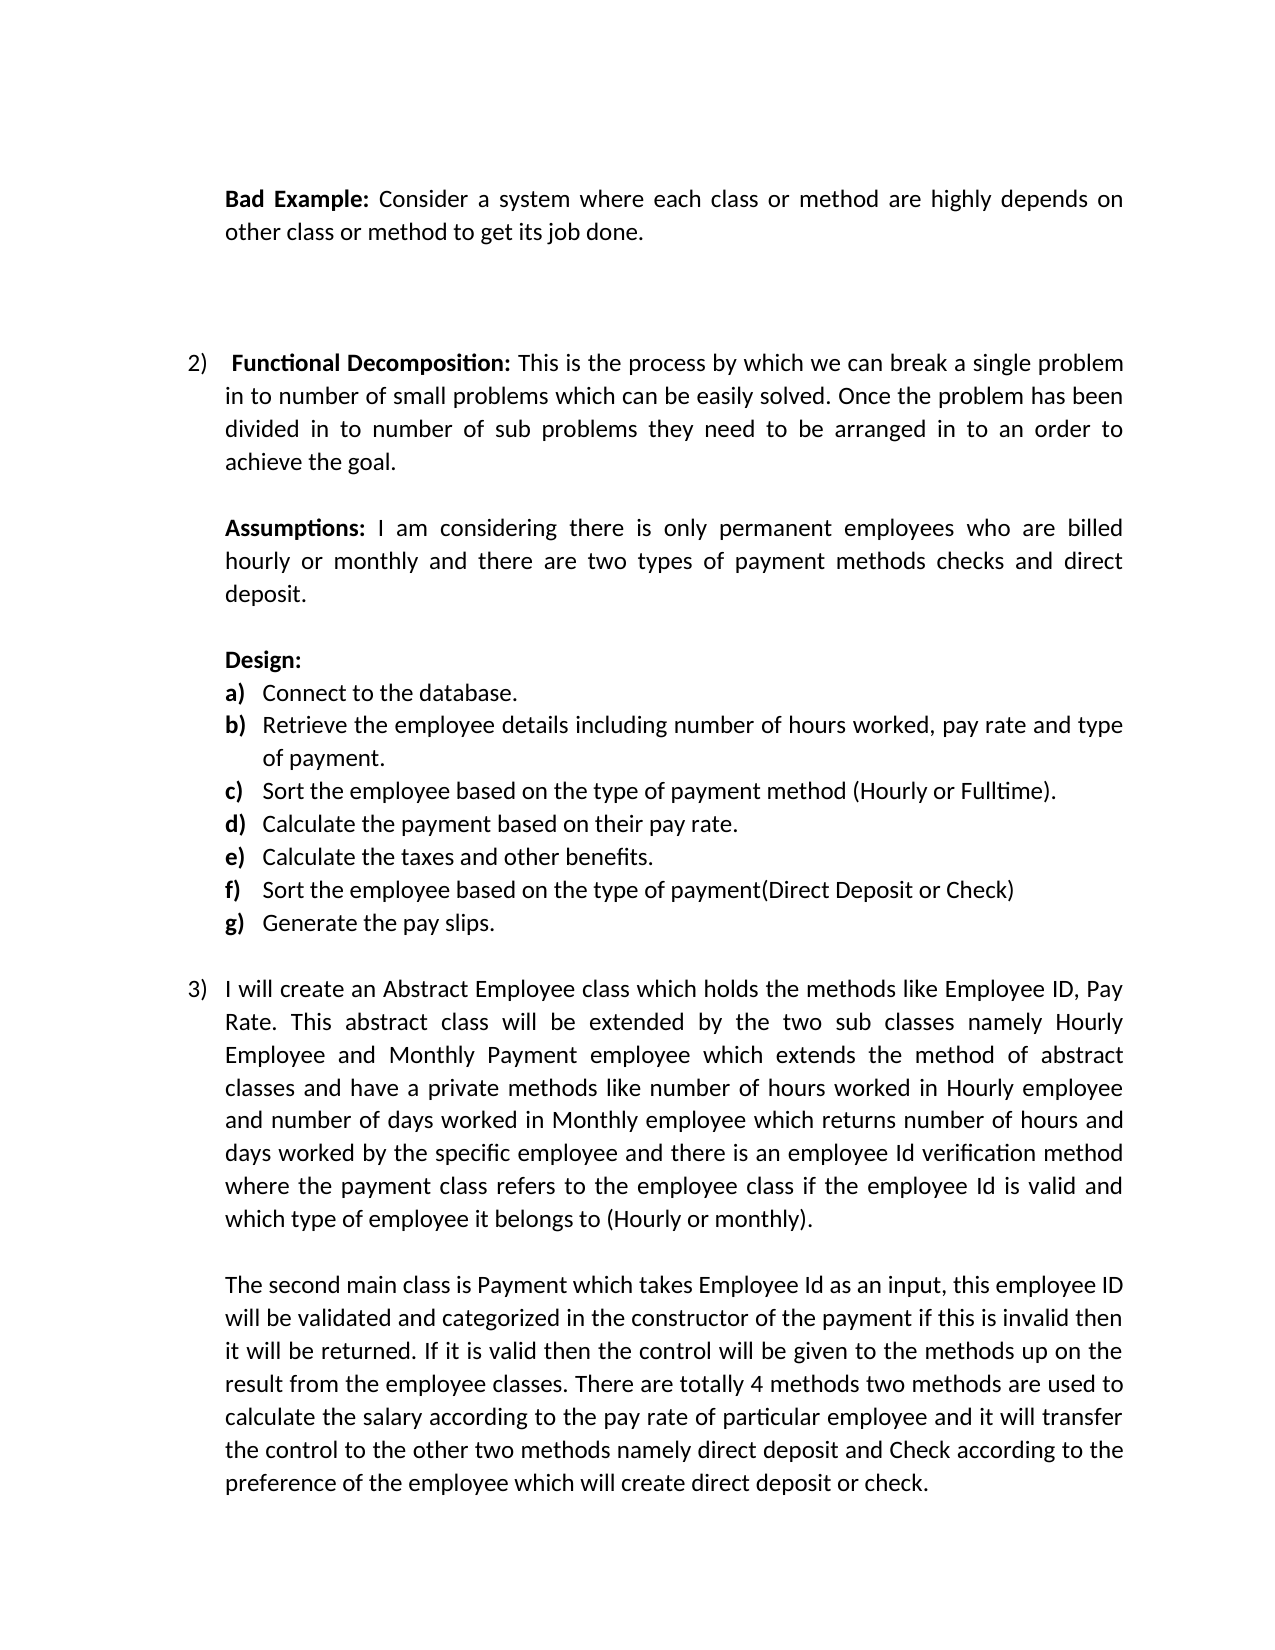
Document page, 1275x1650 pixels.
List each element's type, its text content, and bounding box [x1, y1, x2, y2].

list I will create an Abstract Employee class which holds the methods like Employee ID, Pay Rate. This abstract class will be extended by the two sub classes namely Hourly Employee and Monthly Payment employee which extends the method of abstract classes and have a private methods like number of hours worked in Hourly employee and number of days worked in Monthly employee which returns number of hours and days worked by the specific employee and there is an employee Id verification method where the payment class refers to the employee class if the employee Id is valid and which type of employee it belongs to (Hourly or monthly). [187, 973, 1125, 1234]
list The second main class is Payment which takes Employee Id as an input, this employee ID will be validated and categorized in the constructor of the payment if this is invalid then it will be returned. If it is valid then the control will be given to the methods up on the result from the employee classes. There are totally 4 methods two methods are used to calculate the salary according to the pay rate of particular employee and it will transfer the control to the other two methods namely direct deposit and Check according to the preference of the employee which will create direct deposit or check. [225, 1269, 1125, 1497]
list Bad Example: Consider a system where each class or method are highly depends on other class or method to get its job done. [225, 183, 1125, 246]
list Calculate the payment based on their pay rate. [225, 808, 1125, 839]
list Connect to the database. [225, 677, 1125, 707]
list Calculate the taxes and other benefits. [225, 841, 1125, 872]
list Retrieve the employee details including number of hours worked, pay rate and type of payment. [225, 709, 1125, 773]
list Sort the employee based on the type of payment(Direct Deposit or Check) [225, 874, 1125, 905]
list Generate the pay slips. [225, 907, 1125, 938]
list Functional Decomposition: This is the process by which we can break a single problem in to number of small problems which can be easily solved. Once the problem has been divided in to number of sub problems they need to be arranged in to an order to achieve the goal. [187, 347, 1125, 477]
list Assumptions: I am considering there is only permanent employees who are billed hourly or monthly and there are two types of payment methods checks and direct deposit. [225, 512, 1125, 608]
list Design: [225, 644, 1125, 674]
list Sort the employee based on the type of payment method (Hourly or Fulltime). [225, 775, 1125, 806]
